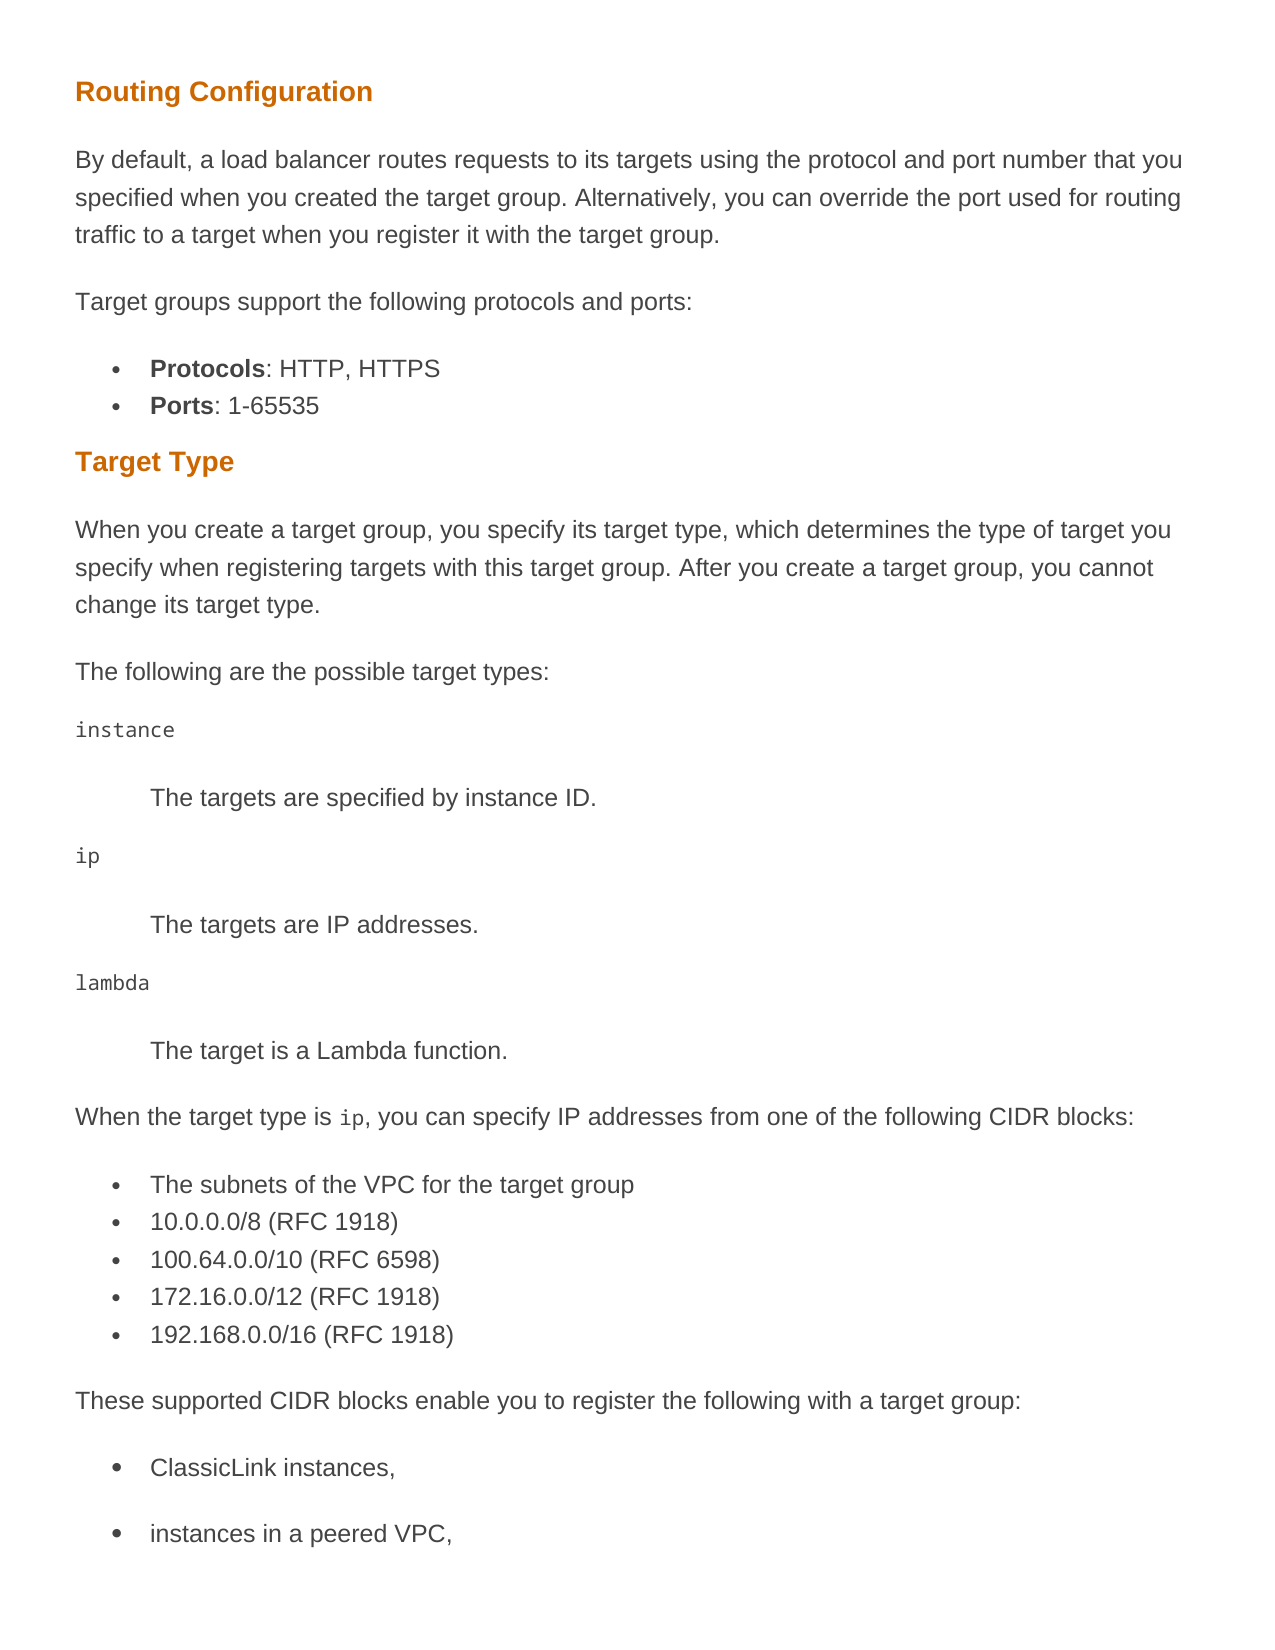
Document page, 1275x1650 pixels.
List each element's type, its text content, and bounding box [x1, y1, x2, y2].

list ClassicLink instances, [112, 1444, 1200, 1482]
text The following are the possible target types: [75, 648, 1200, 686]
list 100.64.0.0/10 (RFC 6598) [112, 1236, 1200, 1273]
list Ports: 1-65535 [112, 382, 1200, 420]
subtitle Target Type [75, 445, 1200, 477]
text By default, a load balancer routes requests to its targets using the protocol and port number that you specified when you created the target group. Alternatively, you can override the port used for routing traffic to a target when you register it with the target group. [75, 137, 1200, 249]
list instances in a peered VPC, [112, 1511, 1200, 1548]
text These supported CIDR blocks enable you to register the following with a target group: [75, 1377, 1200, 1415]
text lambda [75, 968, 1200, 996]
text Target groups support the following protocols and ports: [75, 278, 1200, 316]
list Protocols: HTTP, HTTPS [112, 345, 1200, 382]
list 172.16.0.0/12 (RFC 1918) [112, 1273, 1200, 1311]
text ip [75, 841, 1200, 870]
text The targets are specified by instance ID. [150, 774, 1200, 812]
text When the target type is ip, you can specify IP addresses from one of the following CIDR blocks: [75, 1094, 1200, 1132]
text instance [75, 715, 1200, 743]
text The target is a Lambda function. [150, 1027, 1200, 1065]
list The subnets of the VPC for the target group [112, 1161, 1200, 1198]
list 192.168.0.0/16 (RFC 1918) [112, 1311, 1200, 1348]
list 10.0.0.0/8 (RFC 1918) [112, 1198, 1200, 1236]
text When you create a target group, you specify its target type, which determines the type of target you specify when registering targets with this target group. After you create a target group, you cannot change its target type. [75, 506, 1200, 619]
subtitle Routing Configuration [75, 75, 1200, 107]
text The targets are IP addresses. [150, 901, 1200, 938]
